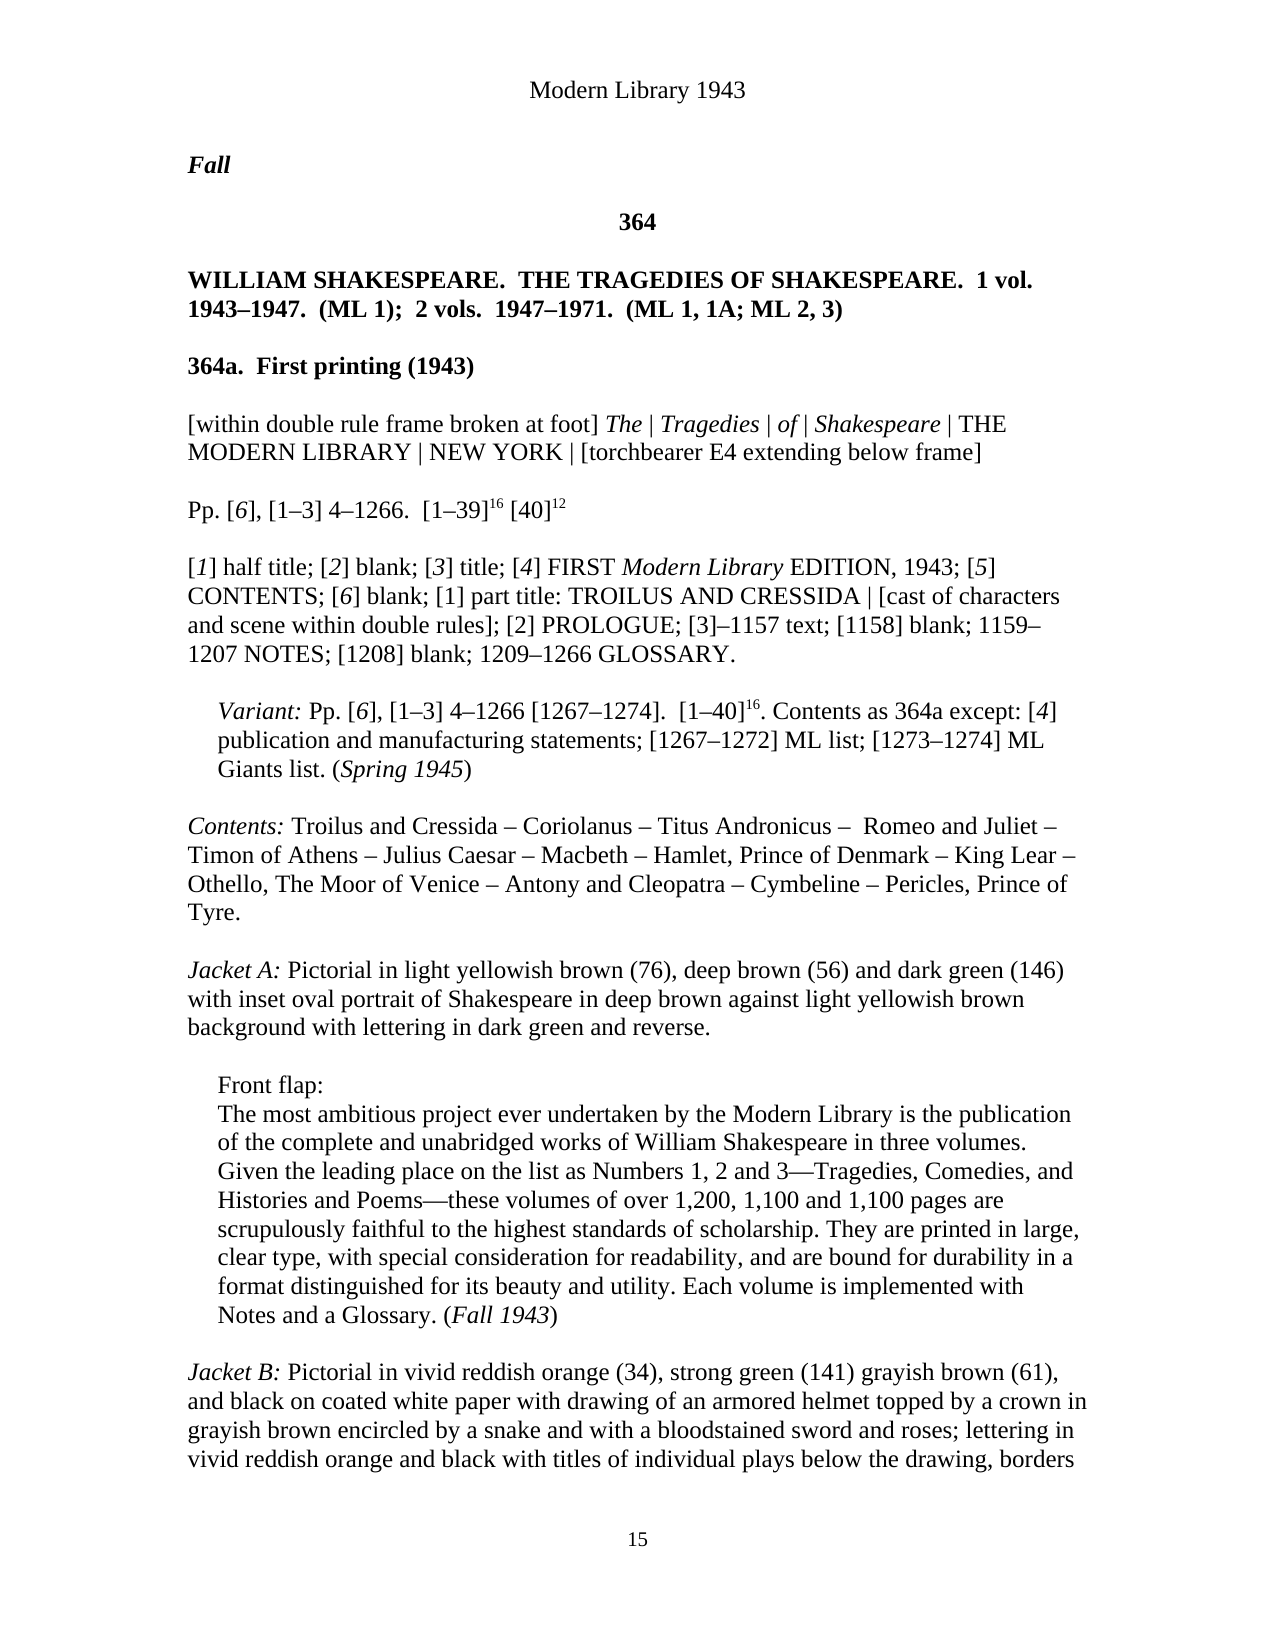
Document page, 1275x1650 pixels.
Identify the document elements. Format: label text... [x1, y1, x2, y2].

text Contents: Troilus and Cressida – Coriolanus – Titus Andronicus – Romeo and Juliet – Timon of Athens – Julius Caesar – Macbeth – Hamlet, Prince of Denmark – King Lear – Othello, The Moor of Venice – Antony and Cleopatra – Cymbeline – Pericles, Prince of Tyre. [187, 811, 1087, 926]
text [1] half title; [2] blank; [3] title; [4] FIRST Modern Library EDITION, 1943; [5] CONTENTS; [6] blank; [1] part title: TROILUS AND CRESSIDA | [cast of characters and scene within double rules]; [2] PROLOGUE; [3]–1157 text; [1158] blank; 1159–1207 NOTES; [1208] blank; 1209–1266 GLOSSARY. [187, 552, 1087, 667]
text 364a. First printing (1943) [187, 351, 1087, 380]
text 364 [187, 207, 1087, 236]
text The most ambitious project ever undertaken by the Modern Library is the publication of the complete and unabridged works of William Shakespeare in three volumes. Given the leading place on the list as Numbers 1, 2 and 3—Tragedies, Comedies, and Histories and Poems—these volumes of over 1,200, 1,100 and 1,100 pages are scrupulously faithful to the highest standards of scholarship. They are printed in large, clear type, with special consideration for readability, and are bound for durability in a format distinguished for its beauty and utility. Each volume is implemented with Notes and a Glossary. (Fall 1943) [217, 1099, 1087, 1329]
text Jacket A: Pictorial in light yellowish brown (76), deep brown (56) and dark green (146) with inset oval portrait of Shakespeare in deep brown against light yellowish brown background with lettering in dark green and reverse. [187, 955, 1087, 1041]
text Front flap: [187, 1070, 1087, 1099]
text Variant: Pp. [6], [1–3] 4–1266 [1267–1274]. [1–40]16. Contents as 364a except: [4] publication and manufacturing statements; [1267–1272] ML list; [1273–1274] ML Giants list. (Spring 1945) [217, 696, 1087, 782]
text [187, 1357, 1087, 1472]
text Pp. [6], [1–3] 4–1266. [1–39]16 [40]12 [187, 495, 1087, 524]
text [within double rule frame broken at foot] The | Tragedies | of | Shakespeare | THE MODERN LIBRARY | NEW YORK | [torchbearer E4 extending below frame] [187, 409, 1087, 466]
text WILLIAM SHAKESPEARE. THE TRAGEDIES OF SHAKESPEARE. 1 vol. 1943–1947. (ML 1); 2 vols. 1947–1971. (ML 1, 1A; ML 2, 3) [187, 265, 1087, 322]
text Fall [187, 150, 1087, 179]
